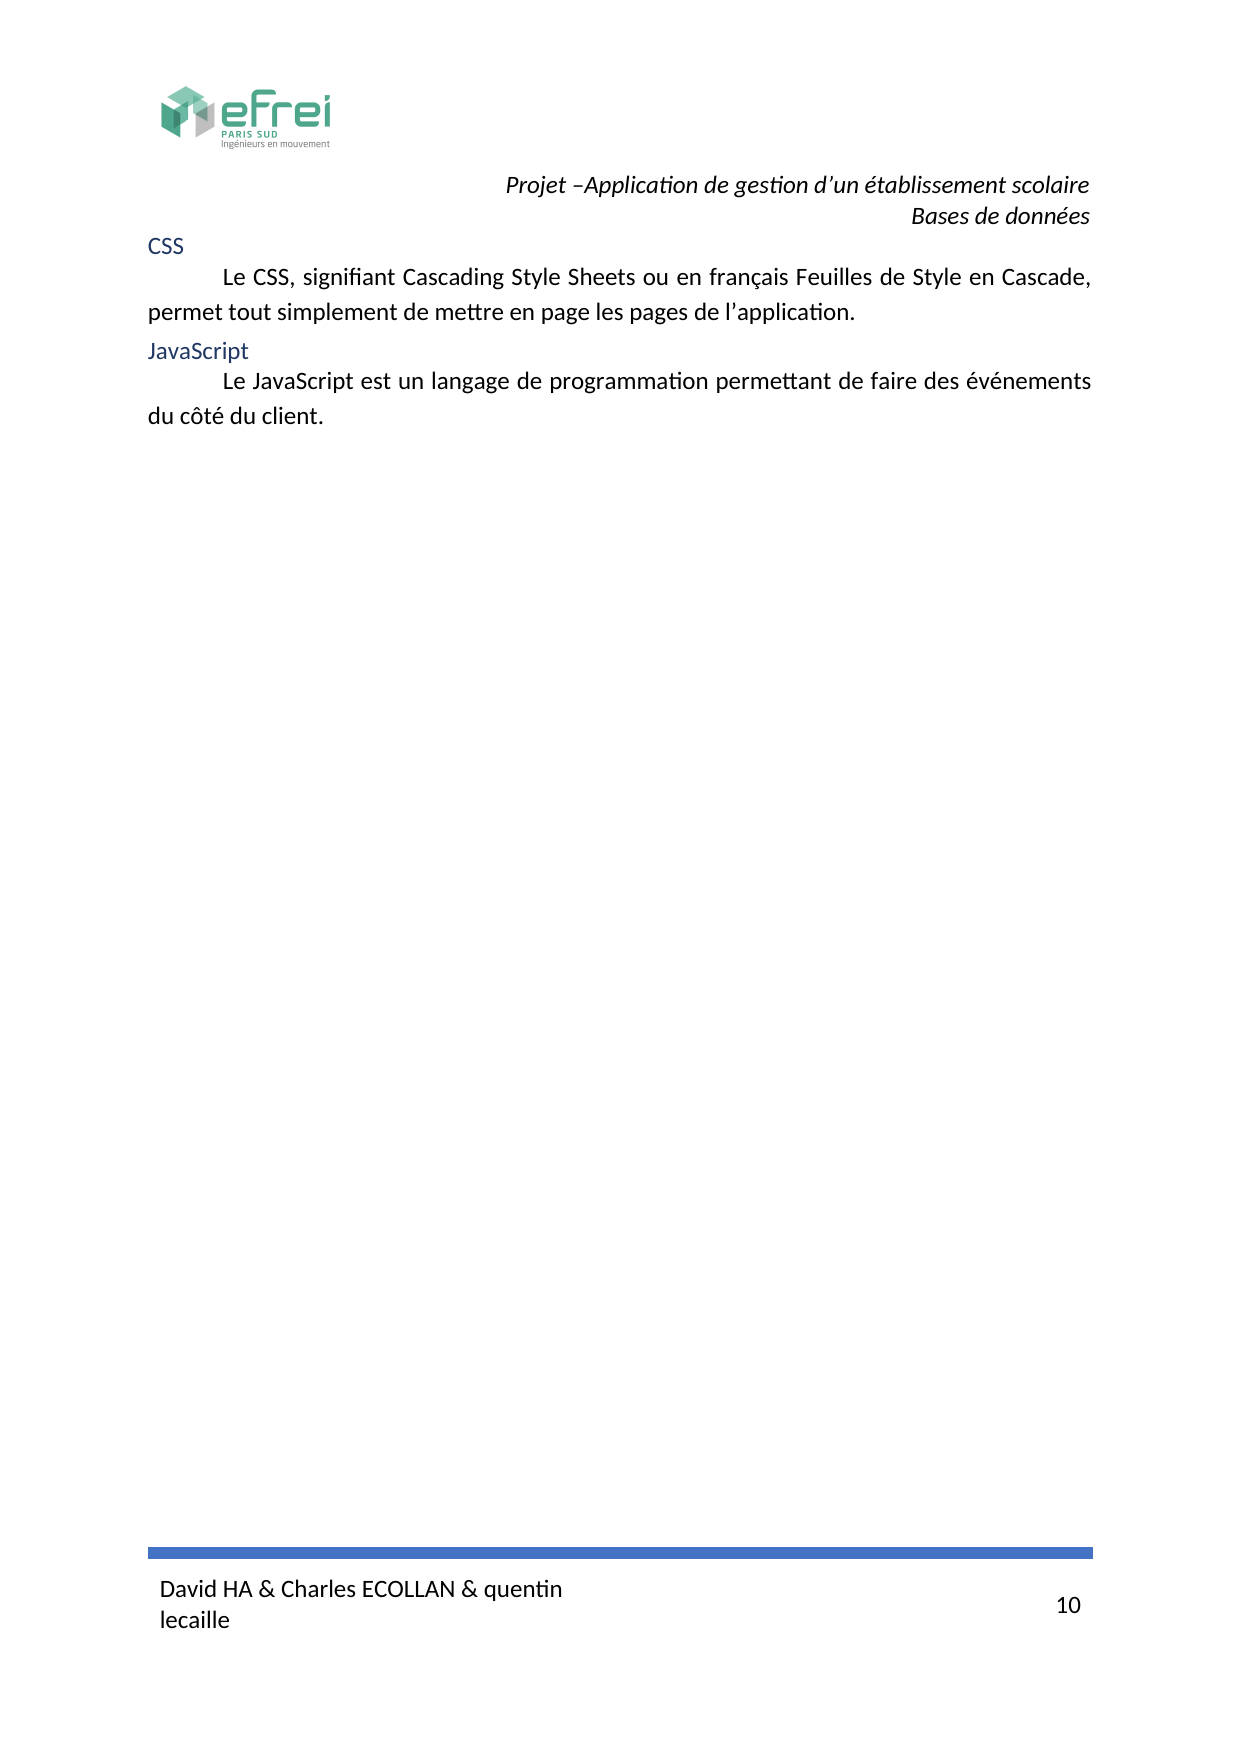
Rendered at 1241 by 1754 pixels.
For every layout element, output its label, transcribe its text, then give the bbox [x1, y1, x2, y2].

subtitle CSS [148, 230, 1093, 261]
subtitle JavaScript [148, 335, 1093, 366]
text Le CSS, signifiant Cascading Style Sheets ou en français Feuilles de Style en Cascade, permet tout simplement de mettre en page les pages de l’application. [148, 261, 1093, 326]
text Le JavaScript est un langage de programmation permettant de faire des événements du côté du client. [148, 366, 1093, 431]
picture [147, 73, 347, 170]
